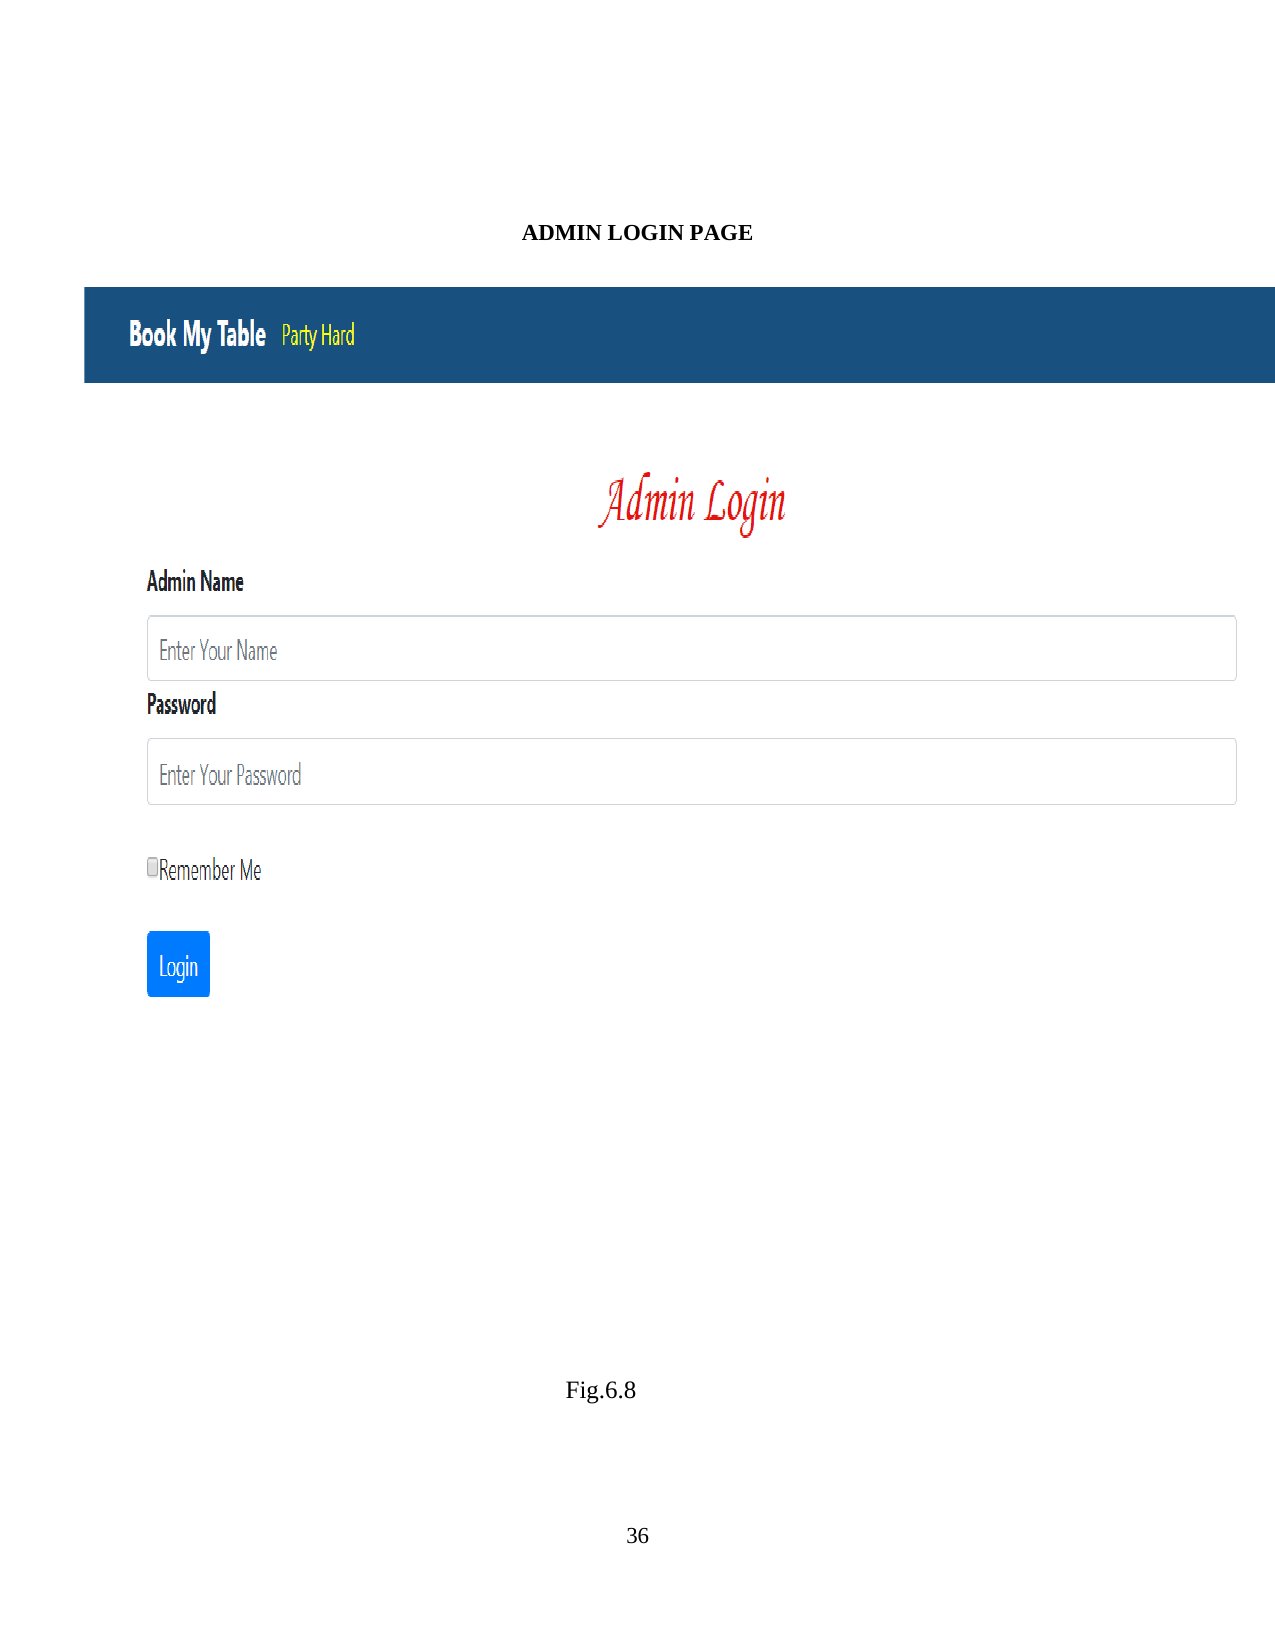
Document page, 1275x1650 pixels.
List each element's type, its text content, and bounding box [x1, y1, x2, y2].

text ADMIN LOGIN PAGE [150, 219, 1125, 245]
picture [84, 287, 1275, 1333]
text Fig.6.8 [150, 1375, 1052, 1404]
